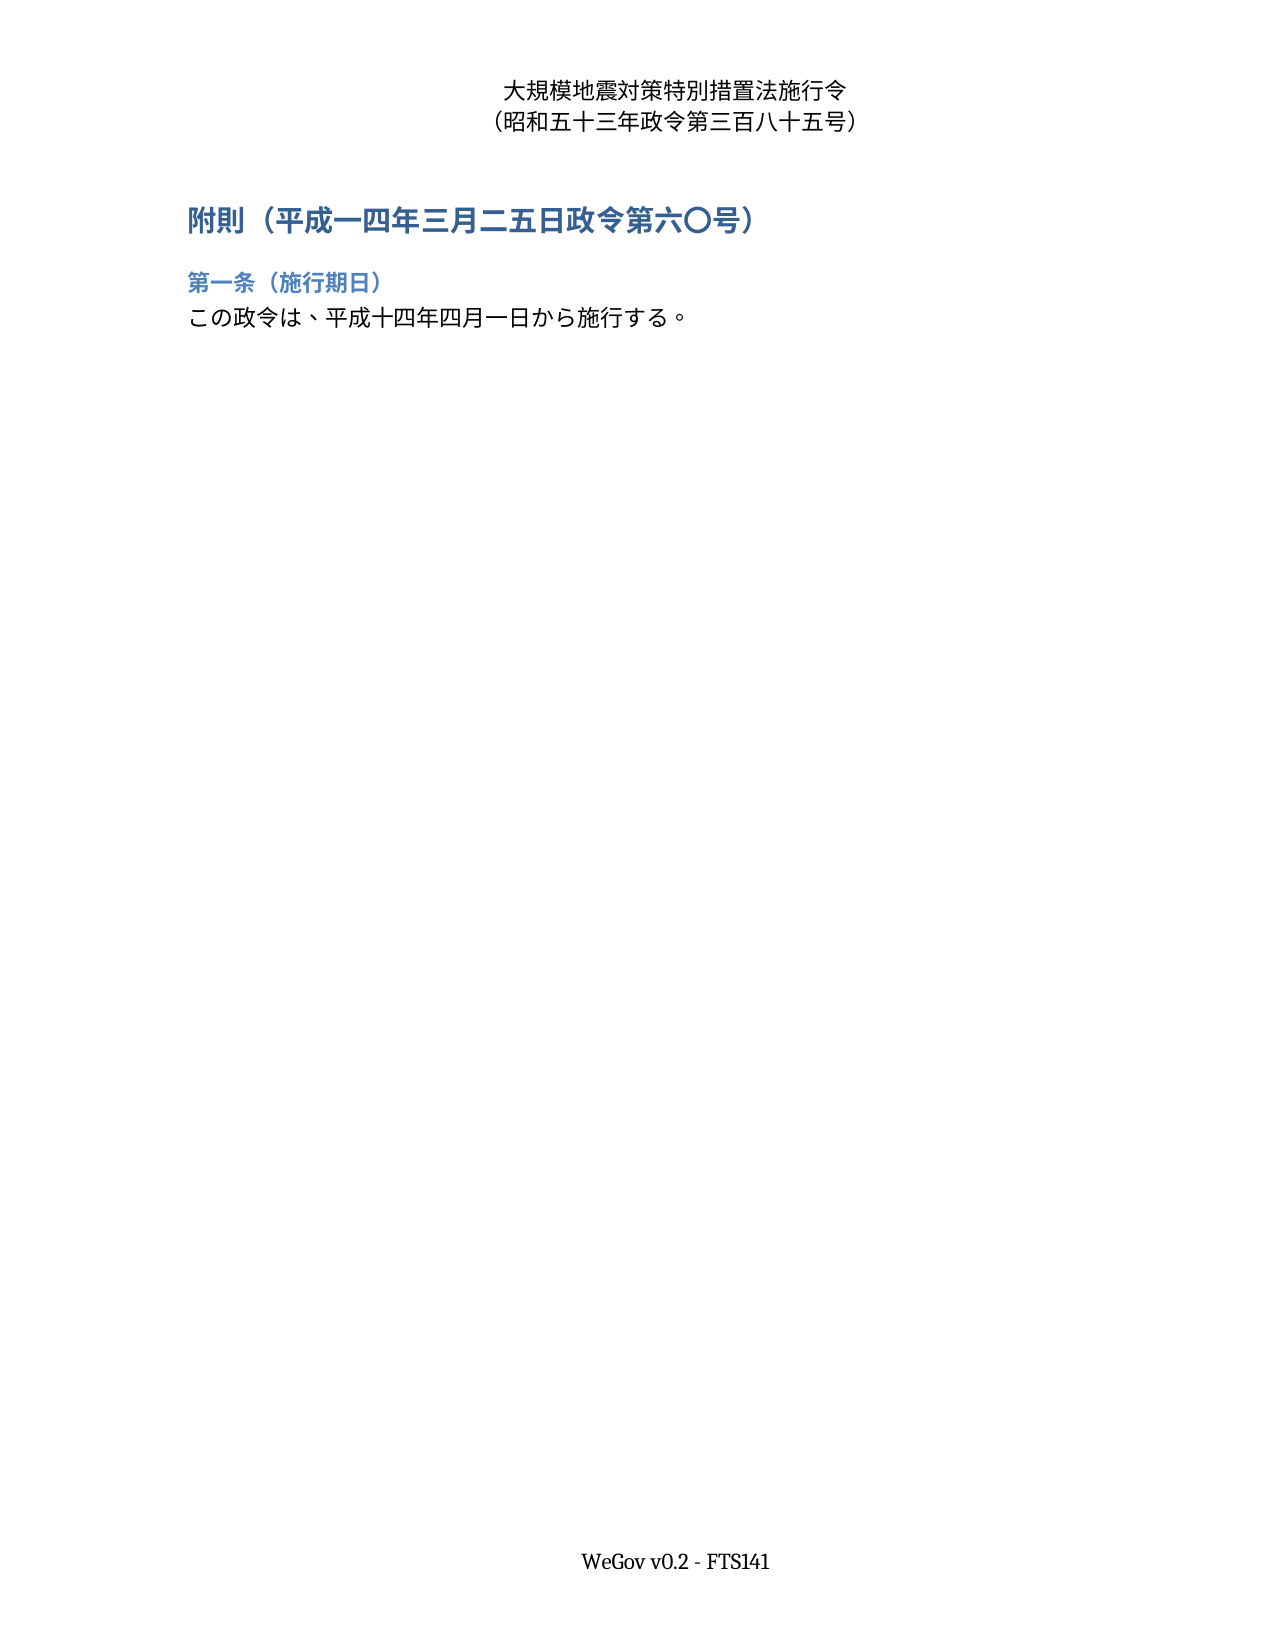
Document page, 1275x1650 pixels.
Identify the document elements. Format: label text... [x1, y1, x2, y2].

subtitle 附則（平成一四年三月二五日政令第六〇号） [187, 200, 1087, 240]
subtitle 第一条（施行期日） [187, 266, 1087, 298]
text この政令は、平成十四年四月一日から施行する。 [187, 302, 1087, 334]
